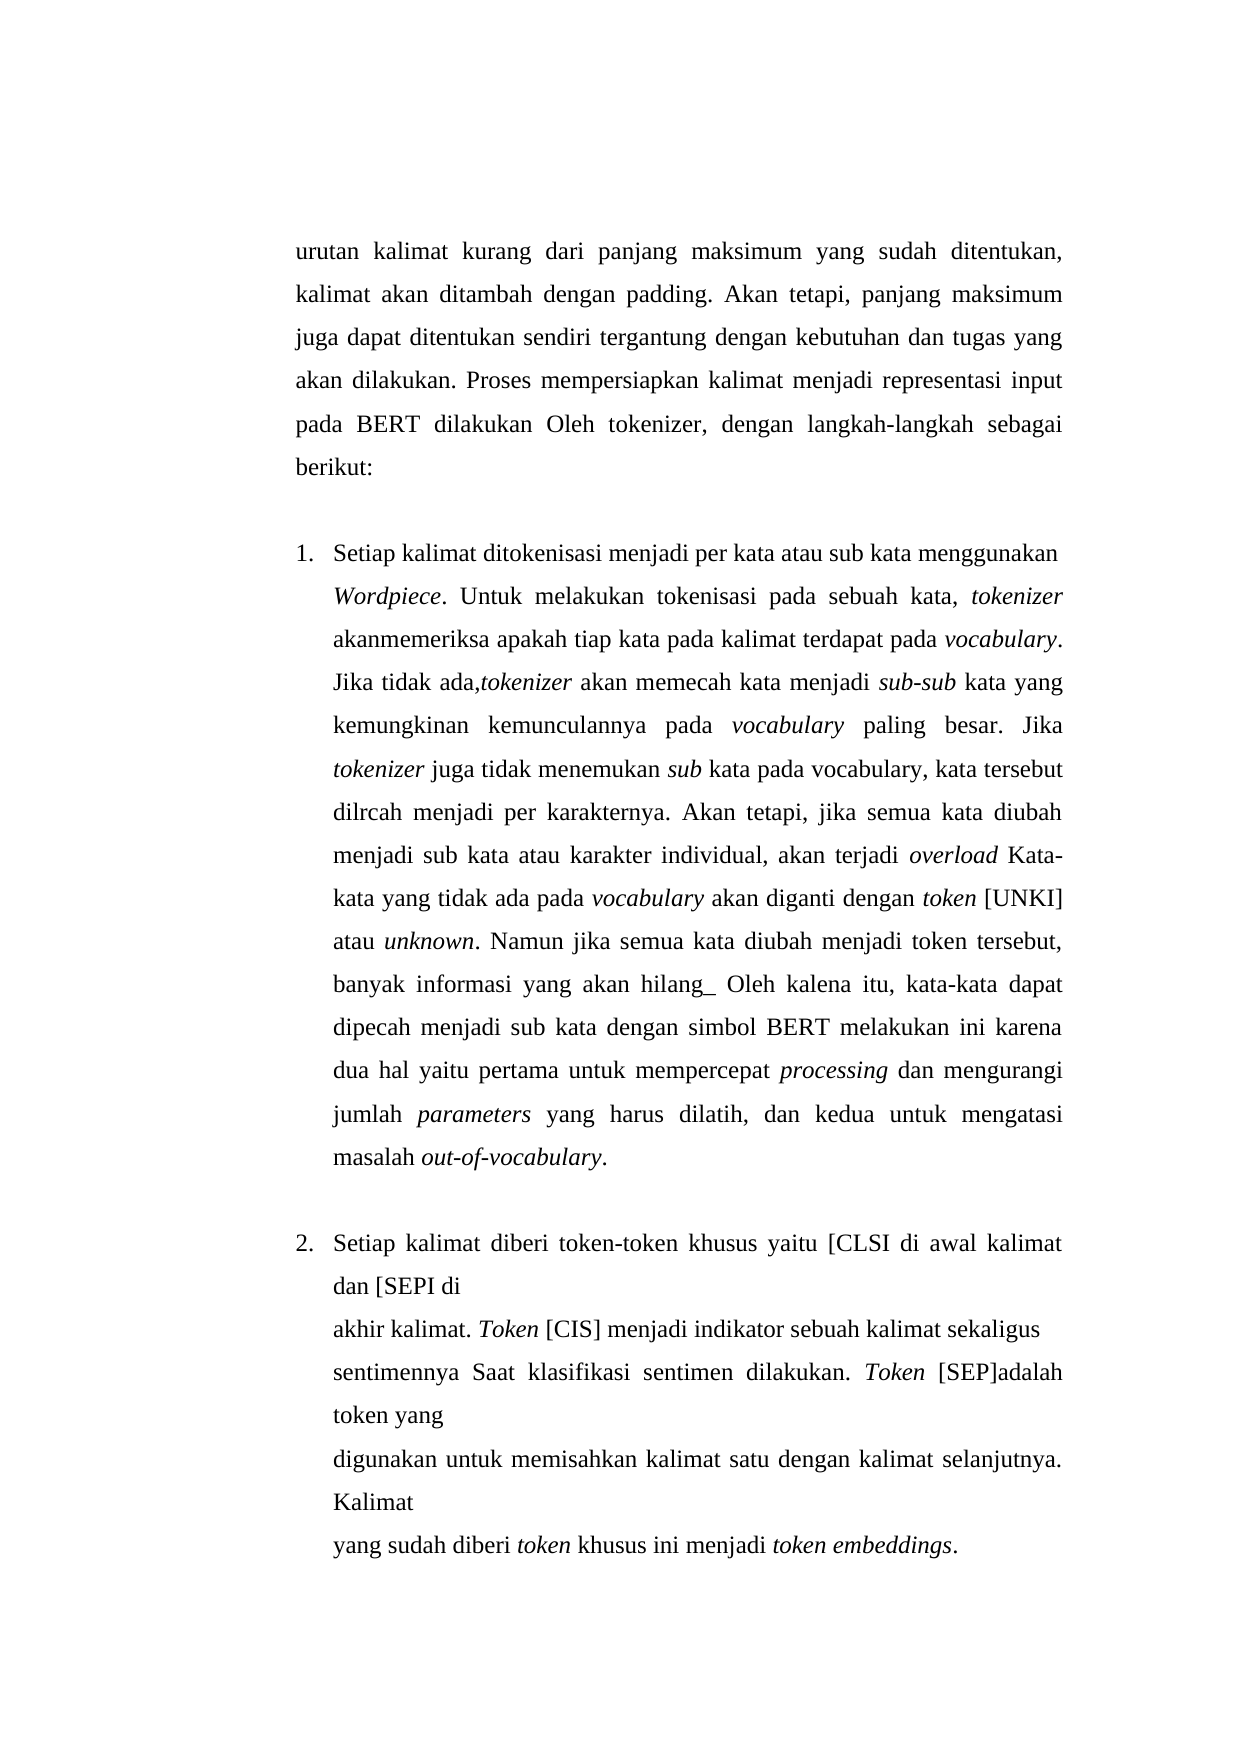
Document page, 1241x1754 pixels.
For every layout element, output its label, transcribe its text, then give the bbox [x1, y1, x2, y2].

list digunakan untuk memisahkan kalimat satu dengan kalimat selanjutnya. Kalimat [333, 1444, 1063, 1516]
list yang sudah diberi token khusus ini menjadi token embeddings. [333, 1530, 1063, 1559]
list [295, 236, 1063, 481]
list Setiap kalimat diberi token-token khusus yaitu [CLSI di awal kalimat dan [SEPI di [295, 1228, 1063, 1300]
list Setiap kalimat ditokenisasi menjadi per kata atau sub kata menggunakan [295, 538, 1063, 567]
list Wordpiece. Untuk melakukan tokenisasi pada sebuah kata, tokenizer akanmemeriksa apakah tiap kata pada kalimat terdapat pada vocabulary. Jika tidak ada,tokenizer akan memecah kata menjadi sub-sub kata yang kemungkinan kemunculannya pada vocabulary paling besar. Jika tokenizer juga tidak menemukan sub kata pada vocabulary, kata tersebut dilrcah menjadi per karakternya. Akan tetapi, jika semua kata diubah menjadi sub kata atau karakter individual, akan terjadi overload Kata-kata yang tidak ada pada vocabulary akan diganti dengan token [UNKI] atau unknown. Namun jika semua kata diubah menjadi token tersebut, banyak informasi yang akan hilang_ Oleh kalena itu, kata-kata dapat dipecah menjadi sub kata dengan simbol BERT melakukan ini karena dua hal yaitu pertama untuk mempercepat processing dan mengurangi jumlah parameters yang harus dilatih, dan kedua untuk mengatasi masalah out-of-vocabulary. [333, 581, 1063, 1171]
list sentimennya Saat klasifikasi sentimen dilakukan. Token [SEP]adalah token yang [333, 1357, 1063, 1429]
list akhir kalimat. Token [CIS] menjadi indikator sebuah kalimat sekaligus [333, 1314, 1063, 1343]
